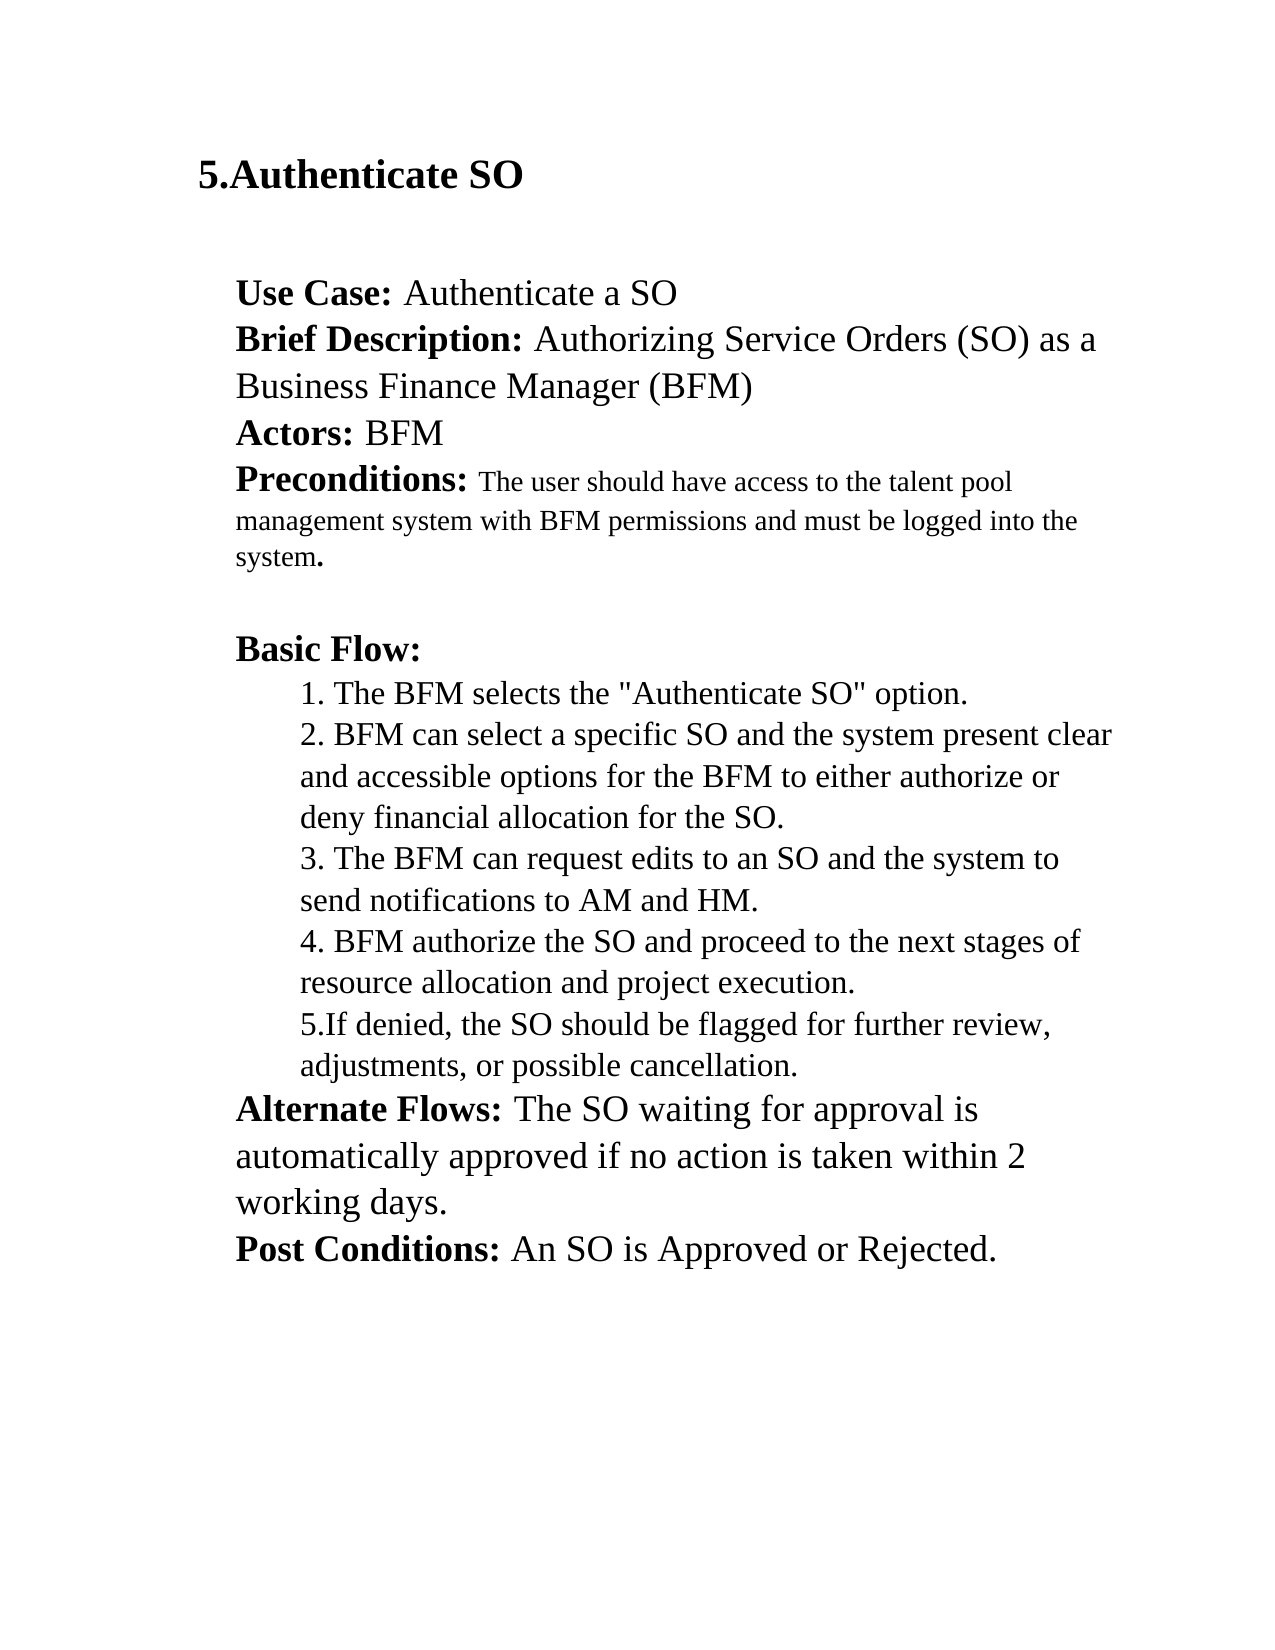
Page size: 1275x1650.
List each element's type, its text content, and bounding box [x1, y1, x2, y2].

list Actors: BFM [235, 410, 1125, 453]
list Basic Flow: [235, 627, 1125, 670]
list Use Case: Authenticate a SO [235, 270, 1125, 313]
text 5.Authenticate SO [198, 150, 1125, 198]
list 5.If denied, the SO should be flagged for further review, adjustments, or possible cancellation. [300, 1004, 1125, 1084]
list Post Conditions: An SO is Approved or Rejected. [235, 1226, 1125, 1269]
list 4. BFM authorize the SO and proceed to the next stages of resource allocation and project execution. [300, 921, 1125, 1001]
list 3. The BFM can request edits to an SO and the system to send notifications to AM and HM. [300, 838, 1125, 918]
list Brief Description: Authorizing Service Orders (SO) as a Business Finance Manager (BFM) [235, 317, 1125, 407]
list Preconditions: The user should have access to the talent pool management system with BFM permissions and must be logged into the system. [235, 457, 1125, 572]
list 2. BFM can select a specific SO and the system present clear and accessible options for the BFM to either authorize or deny financial allocation for the SO. [300, 714, 1125, 836]
list Alternate Flows: The SO waiting for approval is automatically approved if no action is taken within 2 working days. [235, 1087, 1125, 1223]
list 1. The BFM selects the "Authenticate SO" option. [300, 673, 1125, 711]
